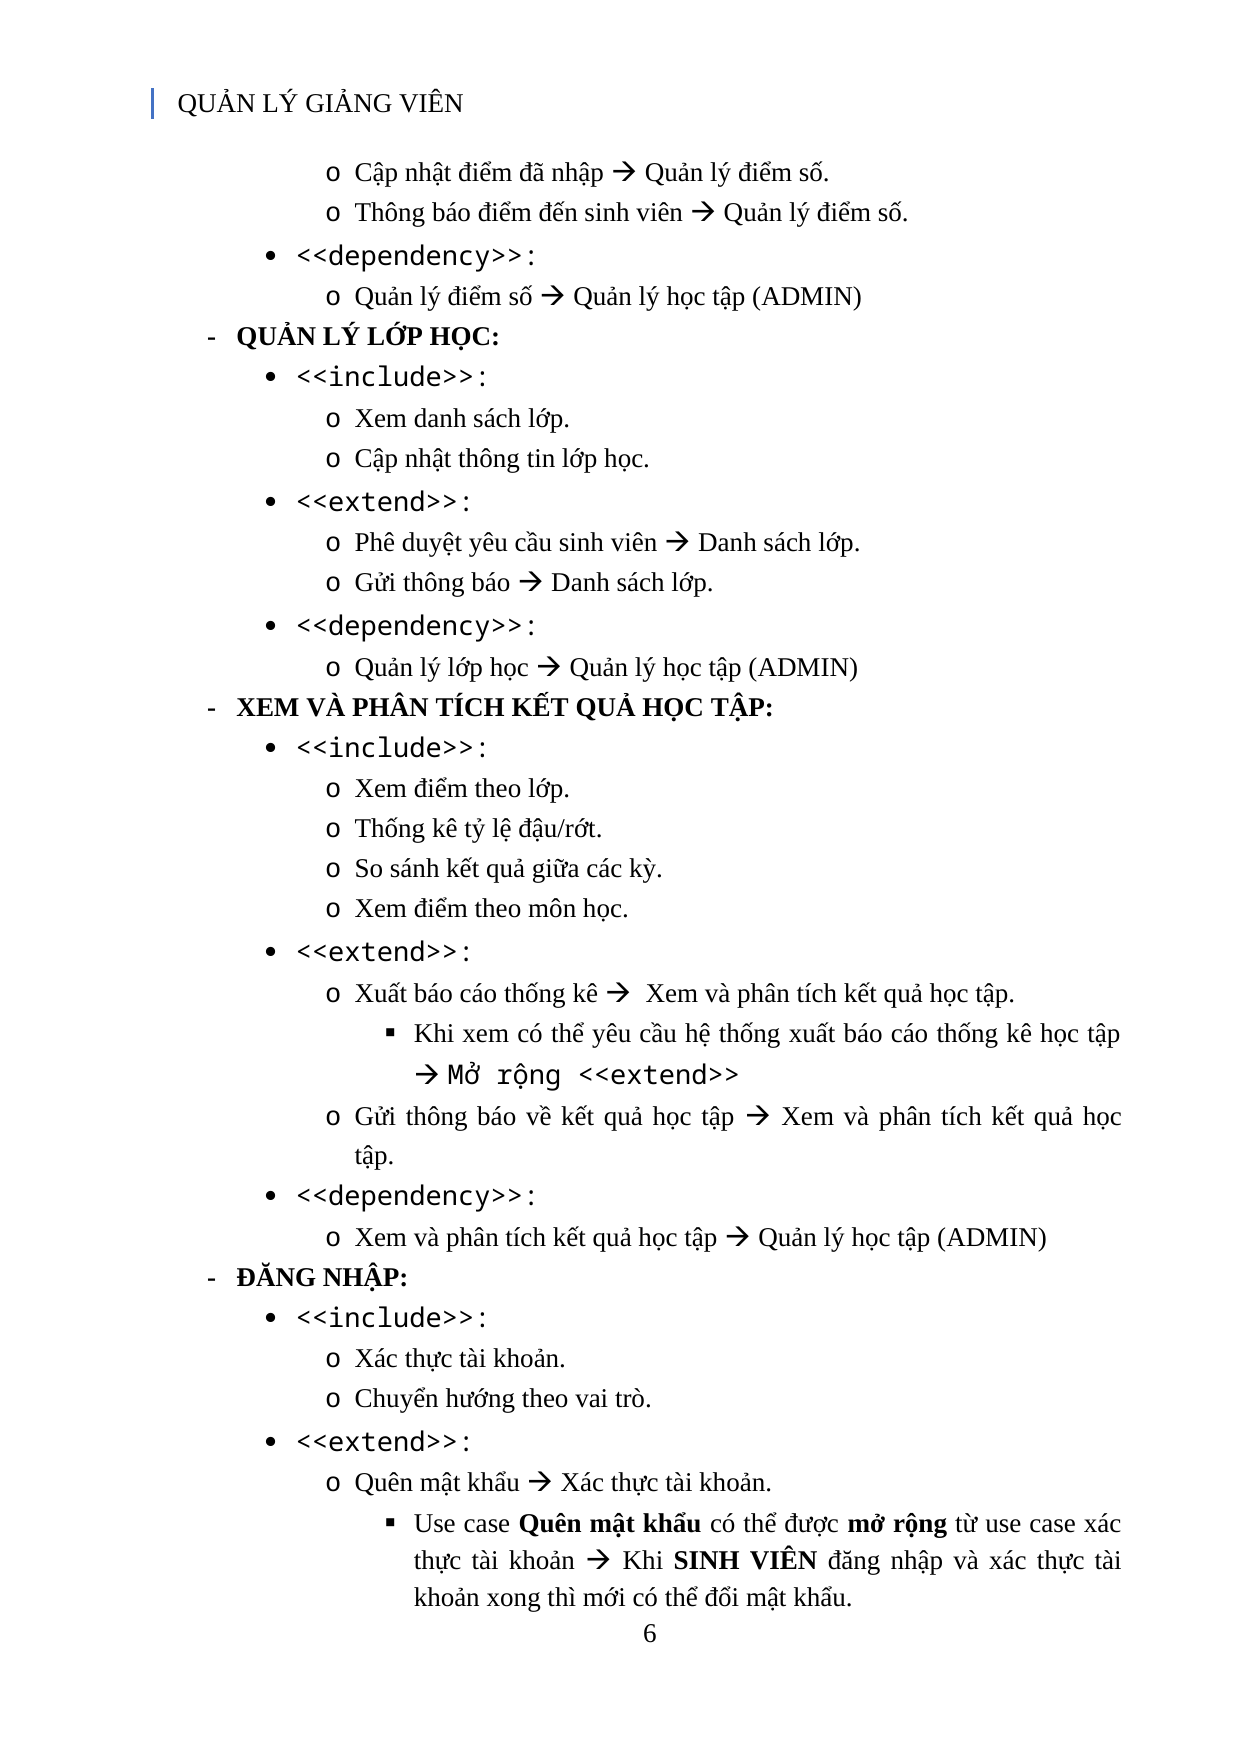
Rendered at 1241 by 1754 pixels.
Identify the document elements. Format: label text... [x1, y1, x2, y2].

list Chuyển hướng theo vai trò. [325, 1382, 1122, 1416]
list ĐĂNG NHẬP: [207, 1261, 1122, 1292]
list Quản lý điểm số Quản lý học tập (ADMIN) [325, 280, 1122, 314]
list So sánh kết quả giữa các kỳ. [325, 852, 1122, 886]
list Khi xem có thể yêu cầu hệ thống xuất báo cáo thống kê học tập Mở rộng <<extend>> [384, 1017, 1122, 1092]
list Xem điểm theo môn học. [325, 892, 1122, 926]
list <<include>>: [266, 728, 1122, 765]
list <<dependency>>: [266, 1176, 1122, 1213]
list QUẢN LÝ LỚP HỌC: [207, 320, 1122, 352]
list <<extend>>: [266, 933, 1122, 969]
list <<dependency>>: [266, 236, 1122, 273]
list Gửi thông báo về kết quả học tập Xem và phân tích kết quả học tập. [325, 1099, 1122, 1170]
list <<extend>>: [266, 1422, 1122, 1459]
list Xem danh sách lớp. [325, 402, 1122, 435]
list <<include>>: [266, 358, 1122, 394]
list Xem và phân tích kết quả học tập Quản lý học tập (ADMIN) [325, 1221, 1122, 1254]
list <<dependency>>: [266, 606, 1122, 643]
list Xác thực tài khoản. [325, 1342, 1122, 1376]
list <<include>>: [266, 1298, 1122, 1335]
list <<extend>>: [266, 482, 1122, 519]
list Gửi thông báo Danh sách lớp. [325, 566, 1122, 600]
list Phê duyệt yêu cầu sinh viên Danh sách lớp. [325, 526, 1122, 560]
list Thông báo điểm đến sinh viên Quản lý điểm số. [325, 196, 1122, 229]
list Xem điểm theo lớp. [325, 772, 1122, 806]
list Quản lý lớp học Quản lý học tập (ADMIN) [325, 651, 1122, 684]
list Cập nhật điểm đã nhập Quản lý điểm số. [325, 156, 1122, 189]
list Xuất báo cáo thống kê Xem và phân tích kết quả học tập. [325, 977, 1122, 1010]
list Quên mật khẩu Xác thực tài khoản. [325, 1467, 1122, 1500]
list XEM VÀ PHÂN TÍCH KẾT QUẢ HỌC TẬP: [207, 691, 1122, 722]
list Thống kê tỷ lệ đậu/rớt. [325, 812, 1122, 846]
list Cập nhật thông tin lớp học. [325, 442, 1122, 475]
list Use case Quên mật khẩu có thể được mở rộng từ use case xác thực tài khoản Khi SINH VIÊN đăng nhập và xác thực tài khoản xong thì mới có thể đổi mật khẩu. [384, 1507, 1122, 1613]
